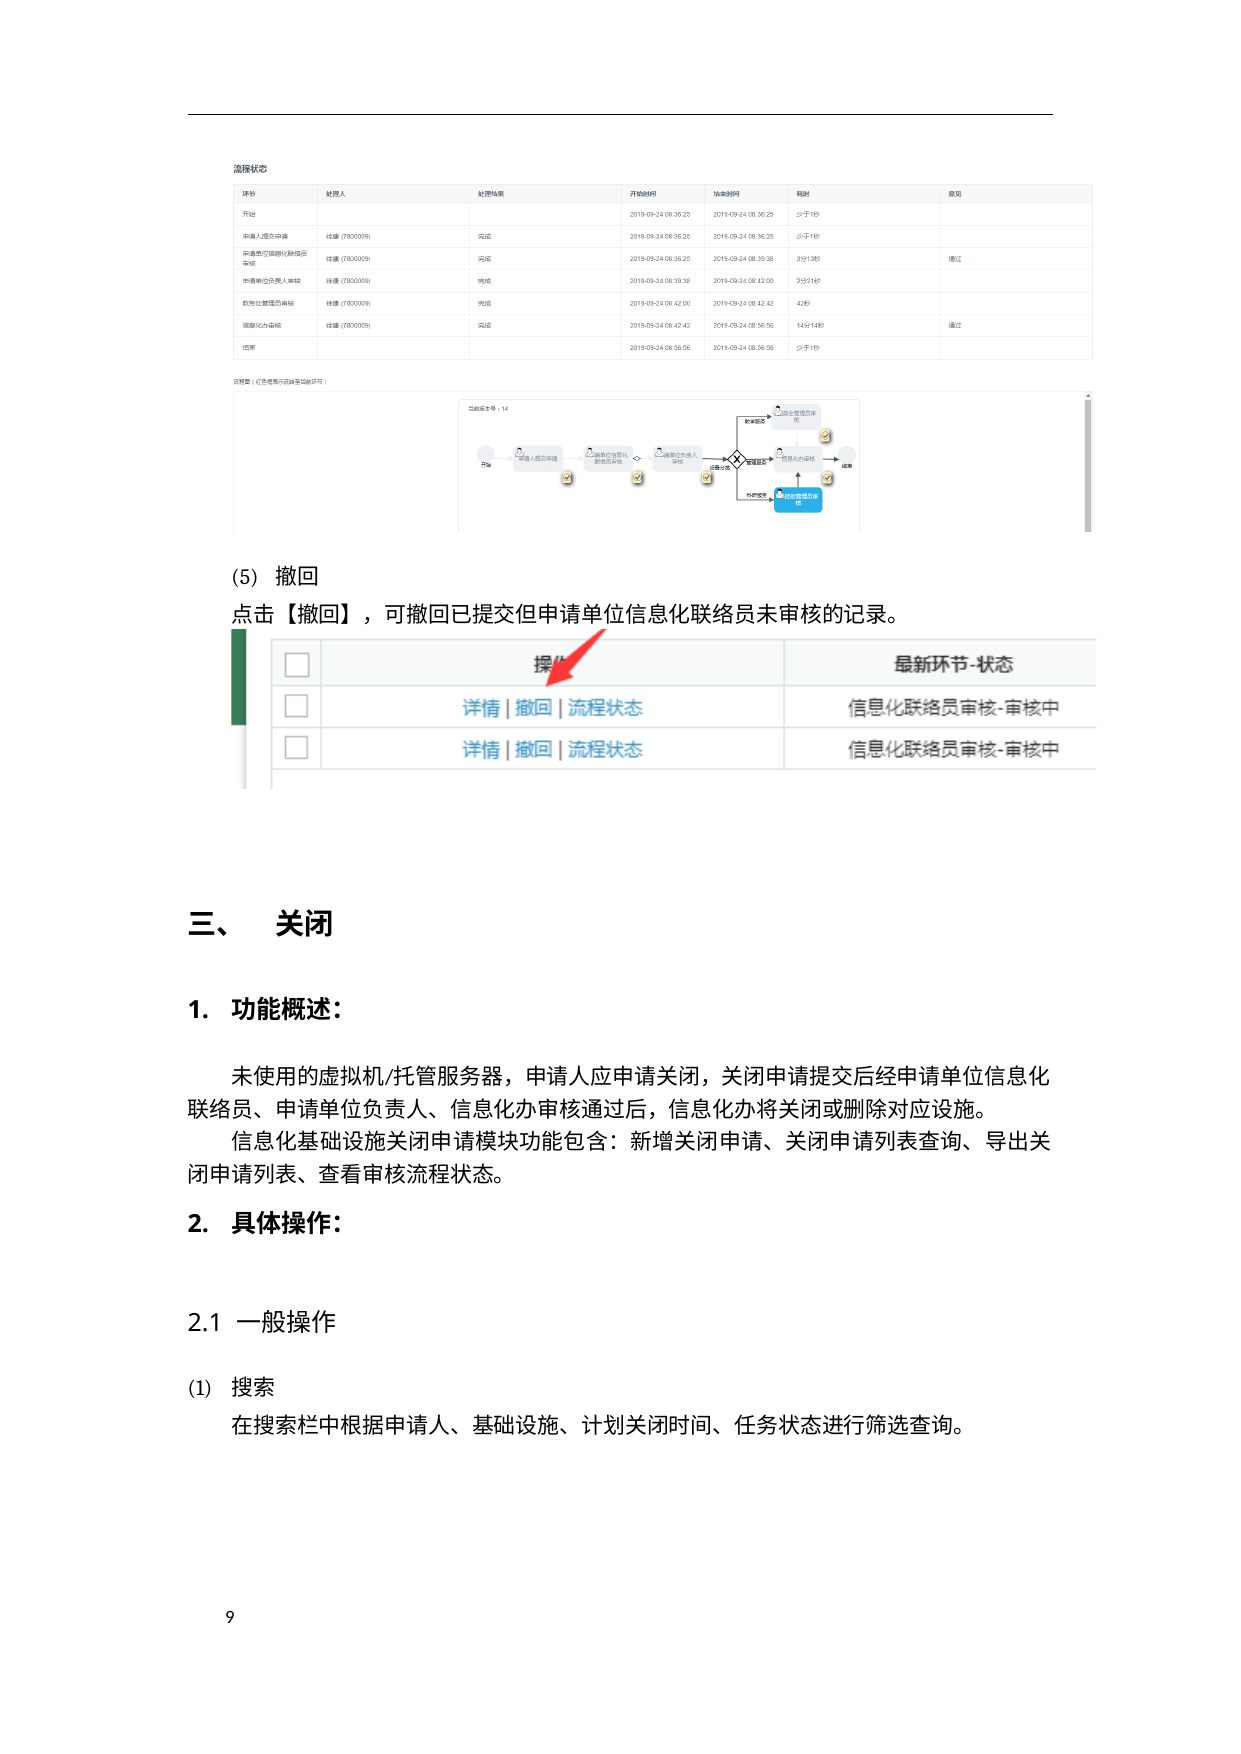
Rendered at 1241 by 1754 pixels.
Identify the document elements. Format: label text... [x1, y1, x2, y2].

subtitle 关闭 [187, 889, 1053, 954]
subtitle 具体操作： [187, 1189, 1053, 1254]
text 信息化基础设施关闭申请模块功能包含：新增关闭申请、关闭申请列表查询、导出关闭申请列表、查看审核流程状态。 [187, 1124, 1053, 1189]
subtitle 撤回 [231, 558, 1053, 591]
text 未使用的虚拟机/托管服务器，申请人应申请关闭，关闭申请提交后经申请单位信息化联络员、申请单位负责人、信息化办审核通过后，信息化办将关闭或删除对应设施。 [187, 1059, 1053, 1124]
text 点击【撤回】，可撤回已提交但申请单位信息化联络员未审核的记录。 [187, 597, 1053, 629]
picture [231, 162, 1097, 532]
text 在搜索栏中根据申请人、基础设施、计划关闭时间、任务状态进行筛选查询。 [187, 1408, 1053, 1441]
subtitle 2.1 一般操作 [187, 1288, 1053, 1353]
subtitle 功能概述： [187, 976, 1053, 1041]
picture [231, 629, 1097, 789]
subtitle 搜索 [187, 1369, 1053, 1402]
